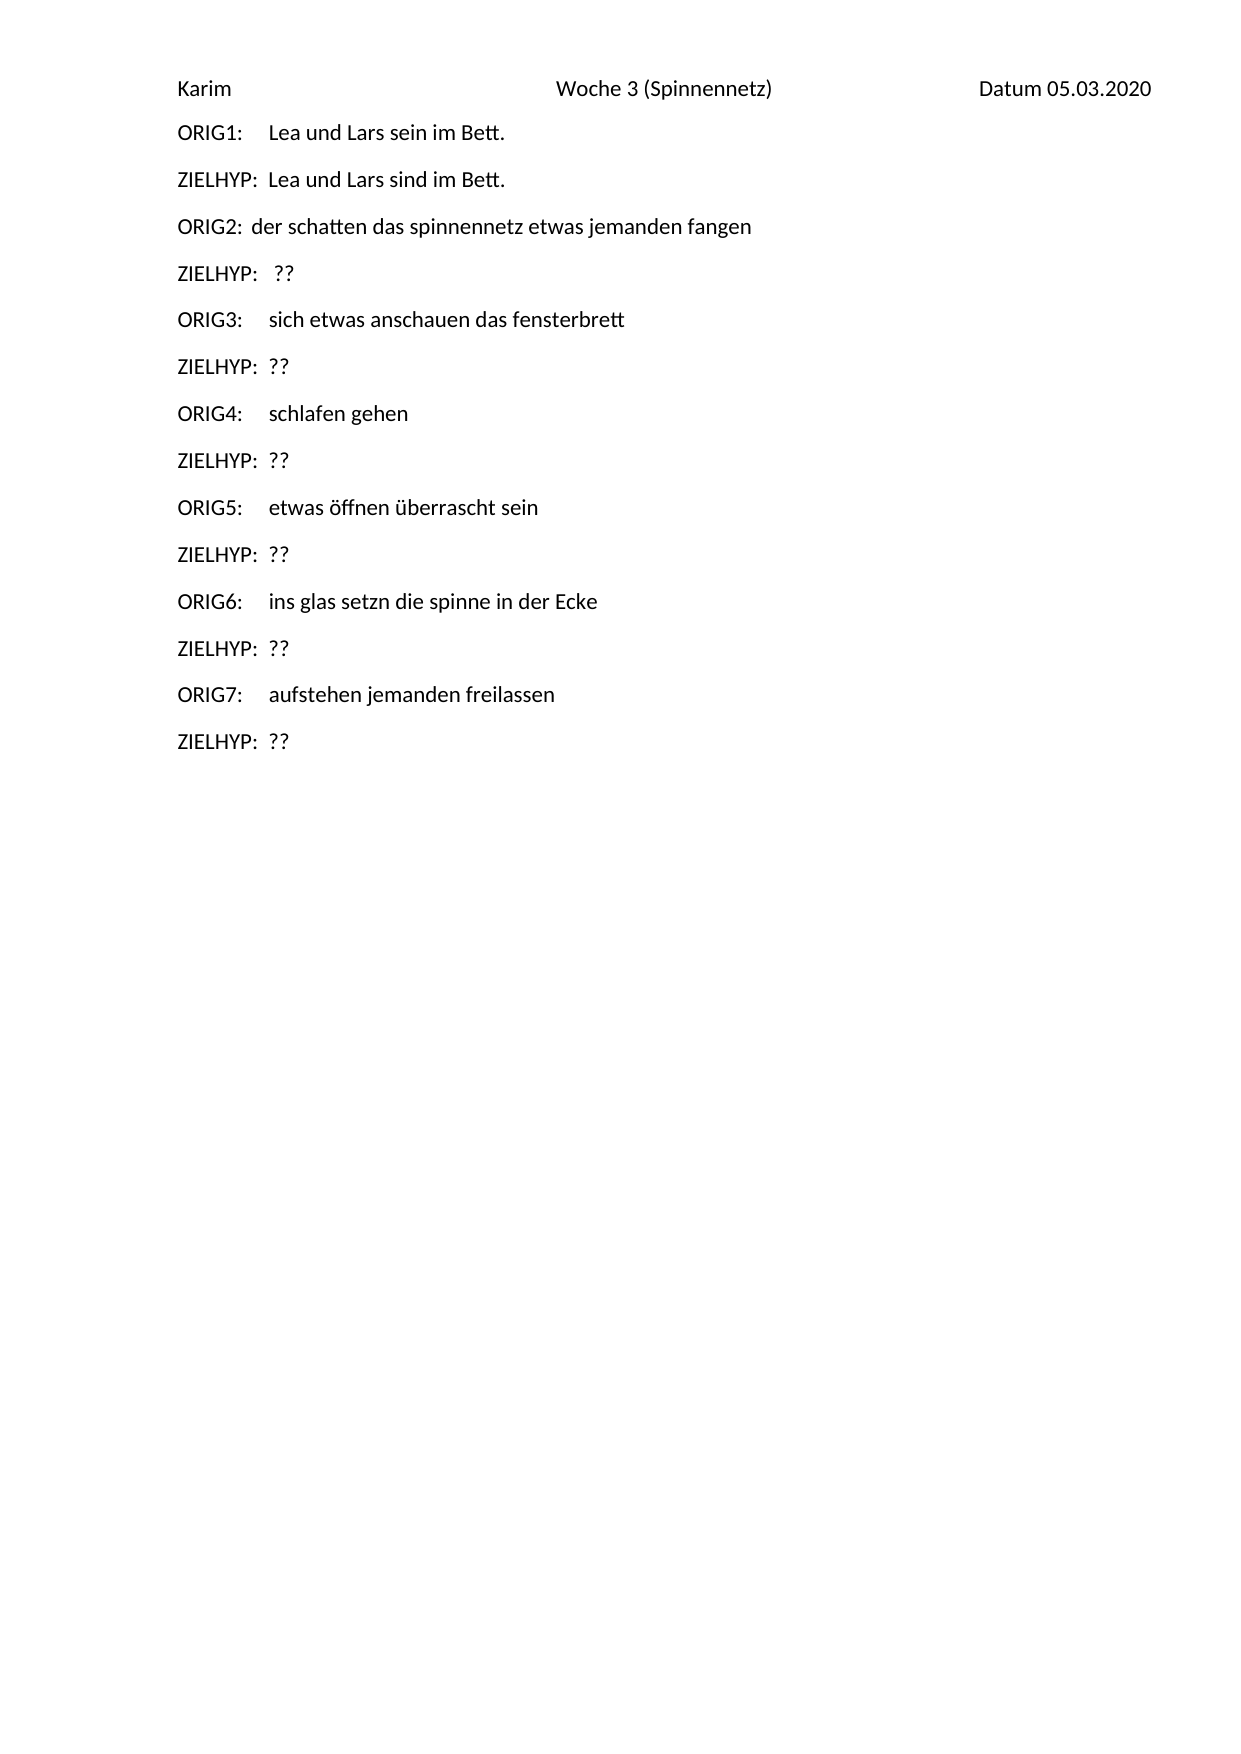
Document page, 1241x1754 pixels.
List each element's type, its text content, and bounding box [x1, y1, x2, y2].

text ORIG3: sich etwas anschauen das fensterbrett [177, 306, 1152, 334]
text ZIELHYP: ?? [177, 446, 1152, 474]
text ZIELHYP: Lea und Lars sind im Bett. [177, 165, 1152, 193]
text ZIELHYP: ?? [177, 727, 1152, 756]
text ZIELHYP: ?? [177, 634, 1152, 662]
text ORIG4: schlafen gehen [177, 399, 1152, 427]
text ORIG1: Lea und Lars sein im Bett. [177, 118, 1152, 146]
text ORIG5: etwas öffnen überrascht sein [177, 493, 1152, 521]
text ZIELHYP: ?? [177, 352, 1152, 381]
text ORIG7: aufstehen jemanden freilassen [177, 681, 1152, 709]
text ZIELHYP: ?? [177, 259, 1152, 287]
text ORIG2: der schatten das spinnennetz etwas jemanden fangen [177, 212, 1152, 240]
text ORIG6: ins glas setzn die spinne in der Ecke [177, 587, 1152, 615]
text ZIELHYP: ?? [177, 540, 1152, 568]
